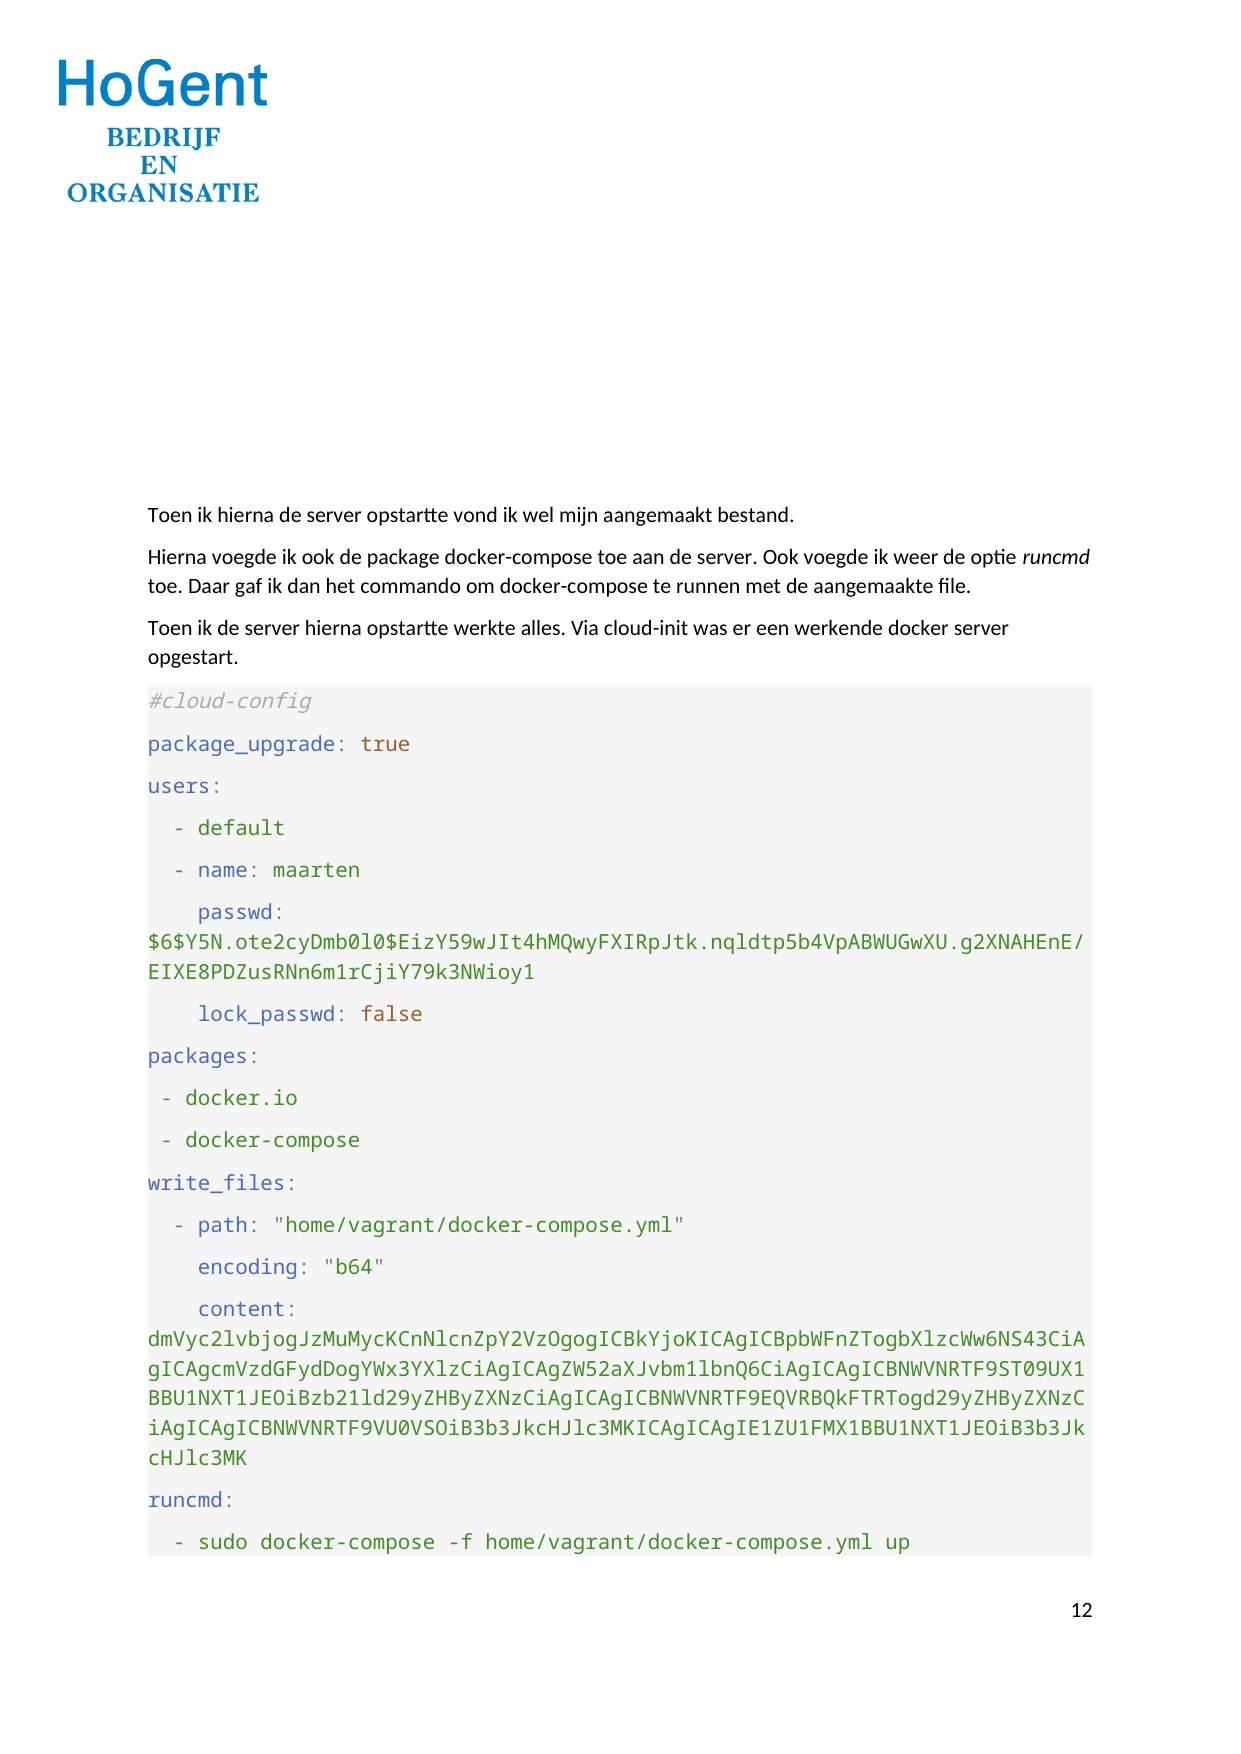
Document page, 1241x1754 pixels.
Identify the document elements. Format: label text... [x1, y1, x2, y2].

text Hierna voegde ik ook de package docker-compose toe aan de server. Ook voegde ik weer de optie runcmd toe. Daar gaf ik dan het commando om docker-compose te runnen met de aangemaakte file. [148, 543, 1092, 599]
text passwd: $6$Y5N.ote2cyDmb0l0$EizY59wJIt4hMQwyFXIRpJtk.nqldtp5b4VpABWUGwXU.g2XNAHEnE/EIXE8PDZusRNn6m1rCjiY79k3NWioy1 [148, 896, 1092, 985]
text runcmd: [148, 1484, 1092, 1513]
text - name: maarten [148, 854, 1092, 884]
text - default [148, 812, 1092, 842]
text encoding: "b64" [148, 1251, 1092, 1281]
text lock_passwd: false [148, 998, 1092, 1027]
text Toen ik hierna de server opstartte vond ik wel mijn aangemaakt bestand. [148, 501, 1092, 528]
text write_files: [148, 1167, 1092, 1196]
text #cloud-config [148, 685, 1092, 715]
text - path: "home/vagrant/docker-compose.yml" [148, 1209, 1092, 1238]
text - docker-compose [148, 1124, 1092, 1154]
text - sudo docker-compose -f home/vagrant/docker-compose.yml up [148, 1526, 1092, 1556]
text Toen ik de server hierna opstartte werkte alles. Via cloud-init was er een werkende docker server opgestart. [148, 614, 1092, 670]
text users: [148, 770, 1092, 799]
text packages: [148, 1040, 1092, 1070]
text - docker.io [148, 1082, 1092, 1112]
picture [59, 59, 267, 202]
text package_upgrade: true [148, 727, 1092, 757]
